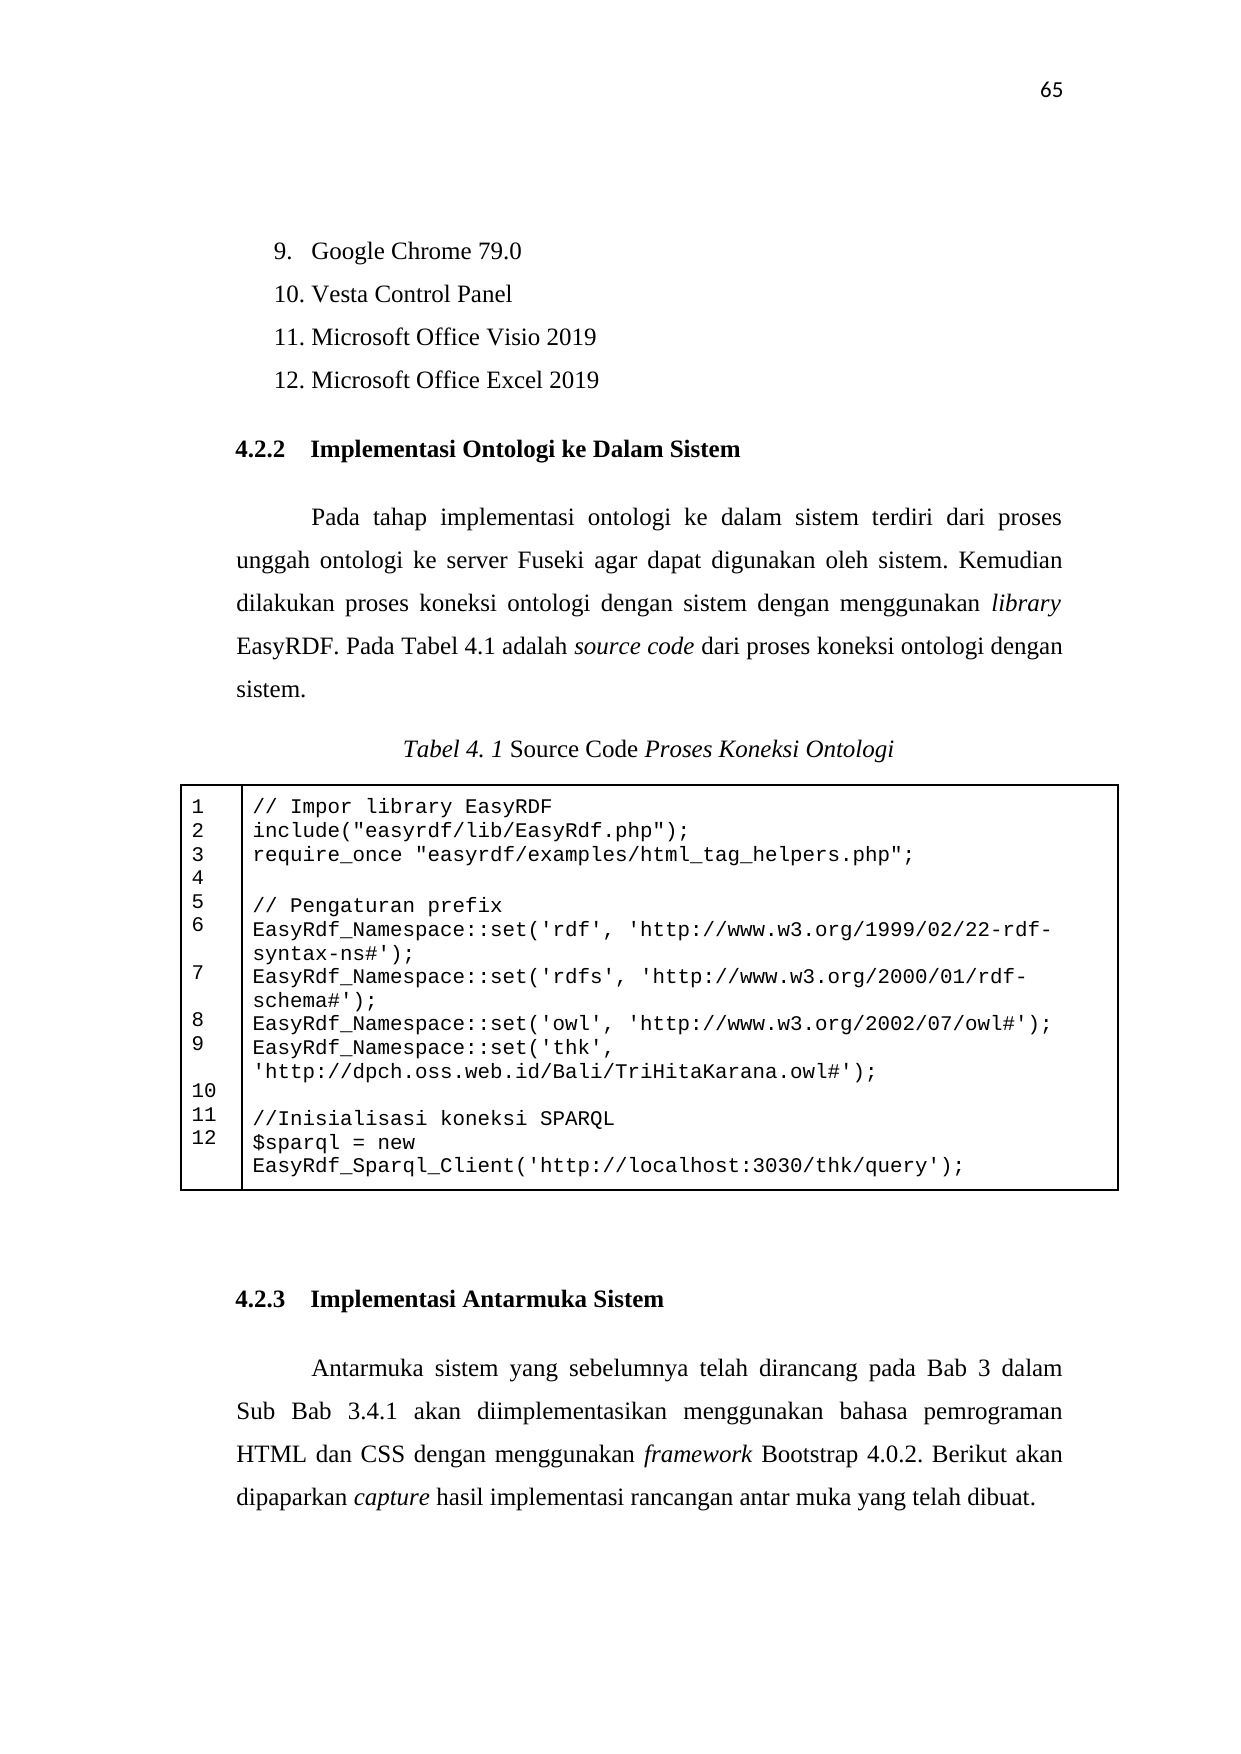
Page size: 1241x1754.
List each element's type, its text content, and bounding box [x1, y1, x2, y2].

list Google Chrome 79.0 [274, 236, 1063, 265]
list Microsoft Office Visio 2019 [274, 322, 1063, 351]
list Microsoft Office Excel 2019 [274, 366, 1063, 394]
text Pada tahap implementasi ontologi ke dalam sistem terdiri dari proses unggah ontologi ke server Fuseki agar dapat digunakan oleh sistem. Kemudian dilakukan proses koneksi ontologi dengan sistem dengan menggunakan library EasyRDF. Pada Tabel 4.1 adalah source code dari proses koneksi ontologi dengan sistem. [236, 502, 1063, 703]
text Tabel 4. 1 Source Code Proses Koneksi Ontologi [236, 734, 1063, 763]
subtitle Implementasi Ontologi ke Dalam Sistem [235, 434, 1063, 462]
subtitle Implementasi Antarmuka Sistem [235, 1284, 1063, 1313]
table_header 1 2 3 4 5 6 7 8 9 10 11 12 [182, 786, 241, 1189]
table_header // Impor library EasyRDF include("easyrdf/lib/EasyRdf.php"); require_once "easyrdf/examples/html_tag_helpers.php"; // Pengaturan prefix EasyRdf_Namespace::set('rdf', 'http://www.w3.org/1999/02/22-rdf-syntax-ns#'); EasyRdf_Namespace::set('rdfs', 'http://www.w3.org/2000/01/rdf-schema#'); EasyRdf_Namespace::set('owl', 'http://www.w3.org/2002/07/owl#'); EasyRdf_Namespace::set('thk', 'http://dpch.oss.web.id/Bali/TriHitaKarana.owl#'); //Inisialisasi koneksi SPARQL $sparql = new EasyRdf_Sparql_Client('http://localhost:3030/thk/query'); [243, 786, 1117, 1189]
list Vesta Control Panel [274, 279, 1063, 308]
text Antarmuka sistem yang sebelumnya telah dirancang pada Bab 3 dalam Sub Bab 3.4.1 akan diimplementasikan menggunakan bahasa pemrograman HTML dan CSS dengan menggunakan framework Bootstrap 4.0.2. Berikut akan dipaparkan capture hasil implementasi rancangan antar muka yang telah dibuat. [236, 1353, 1063, 1511]
